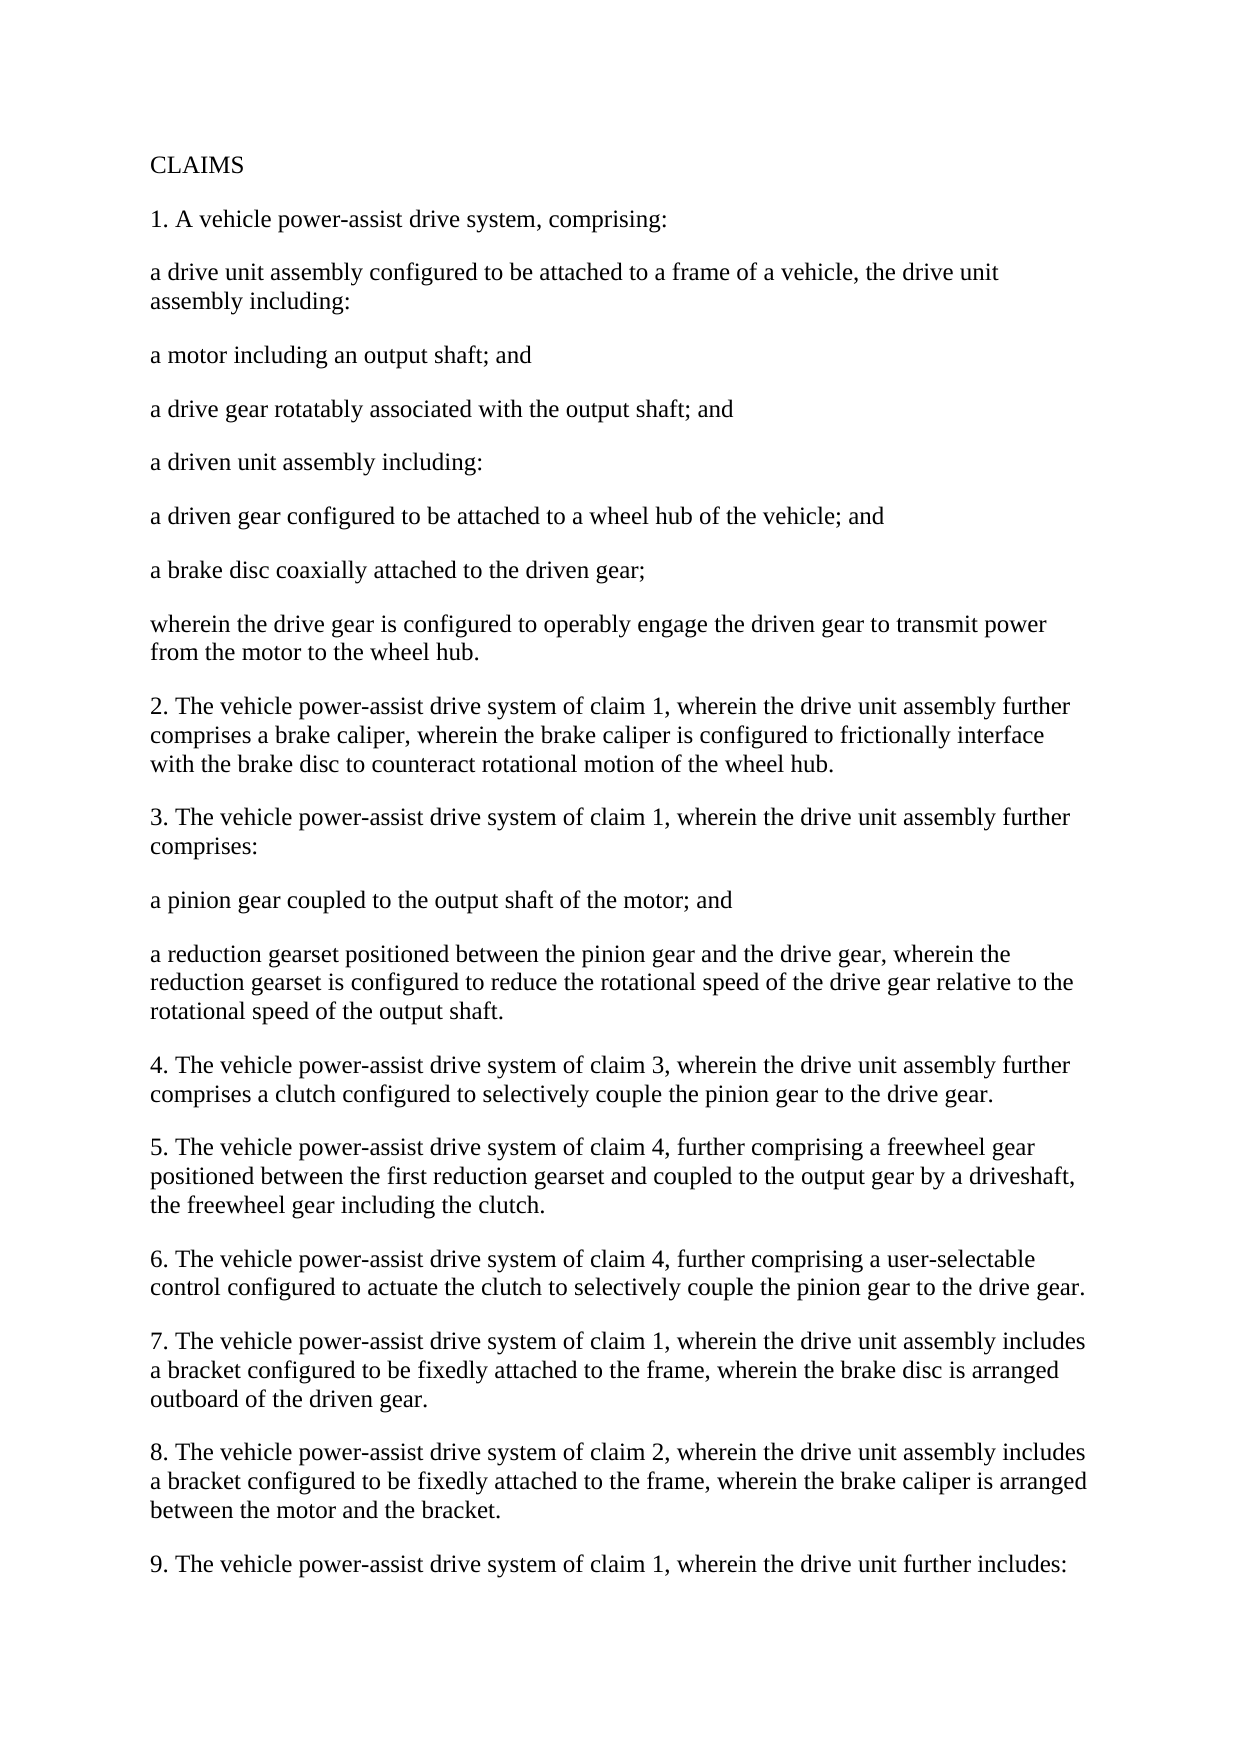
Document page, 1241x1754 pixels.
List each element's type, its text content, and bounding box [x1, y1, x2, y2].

text 4. The vehicle power-assist drive system of claim 3, wherein the drive unit assembly further comprises a clutch configured to selectively couple the pinion gear to the drive gear. [150, 1050, 1090, 1107]
text CLAIMS [150, 150, 1090, 179]
text 7. The vehicle power-assist drive system of claim 1, wherein the drive unit assembly includes a bracket configured to be fixedly attached to the frame, wherein the brake disc is arranged outboard of the driven gear. [150, 1326, 1090, 1412]
text wherein the drive gear is configured to operably engage the driven gear to transmit power from the motor to the wheel hub. [150, 609, 1090, 666]
text a drive unit assembly configured to be attached to a frame of a vehicle, the drive unit assembly including: [150, 257, 1090, 315]
text a driven gear configured to be attached to a wheel hub of the vehicle; and [150, 501, 1090, 530]
text a brake disc coaxially attached to the driven gear; [150, 555, 1090, 584]
text a driven unit assembly including: [150, 447, 1090, 476]
text 3. The vehicle power-assist drive system of claim 1, wherein the drive unit assembly further comprises: [150, 802, 1090, 860]
text a motor including an output shaft; and [150, 340, 1090, 369]
text 1. A vehicle power-assist drive system, comprising: [150, 204, 1090, 232]
text a drive gear rotatably associated with the output shaft; and [150, 394, 1090, 422]
text a reduction gearset positioned between the pinion gear and the drive gear, wherein the reduction gearset is configured to reduce the rotational speed of the drive gear relative to the rotational speed of the output shaft. [150, 939, 1090, 1025]
text 6. The vehicle power-assist drive system of claim 4, further comprising a user-selectable control configured to actuate the clutch to selectively couple the pinion gear to the drive gear. [150, 1244, 1090, 1301]
text 8. The vehicle power-assist drive system of claim 2, wherein the drive unit assembly includes a bracket configured to be fixedly attached to the frame, wherein the brake caliper is arranged between the motor and the bracket. [150, 1437, 1090, 1524]
text a pinion gear coupled to the output shaft of the motor; and [150, 885, 1090, 914]
text 2. The vehicle power-assist drive system of claim 1, wherein the drive unit assembly further comprises a brake caliper, wherein the brake caliper is configured to frictionally interface with the brake disc to counteract rotational motion of the wheel hub. [150, 691, 1090, 777]
text 9. The vehicle power-assist drive system of claim 1, wherein the drive unit further includes: [150, 1549, 1090, 1577]
text 5. The vehicle power-assist drive system of claim 4, further comprising a freewheel gear positioned between the first reduction gearset and coupled to the output gear by a driveshaft, the freewheel gear including the clutch. [150, 1132, 1090, 1219]
